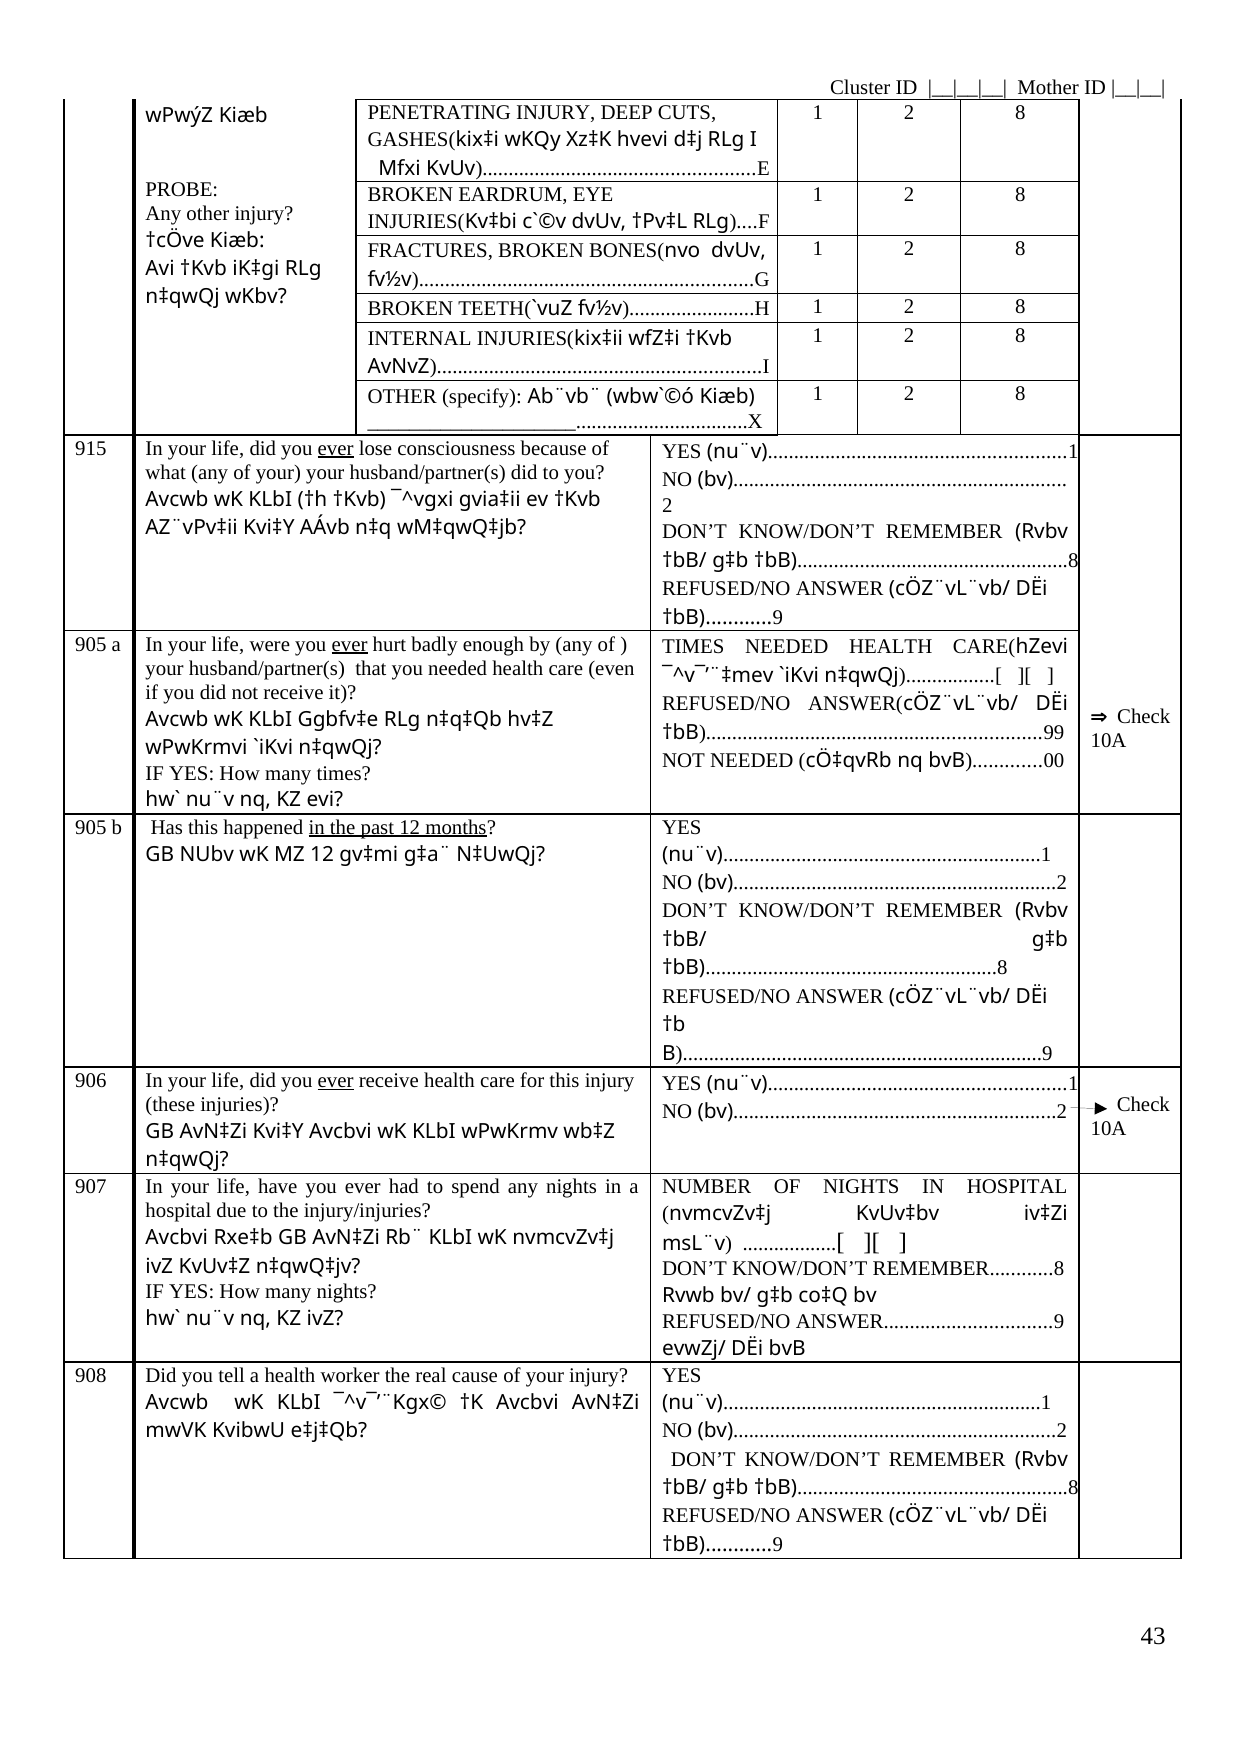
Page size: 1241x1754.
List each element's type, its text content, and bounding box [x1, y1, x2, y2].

table_cell 2 [858, 236, 960, 292]
table_cell In your life, did you ever lose consciousness because of what (any of your) your husband/partner(s) did to you? Avcwb wK KLbI (†h †Kvb) ¯^vgxi gvia‡ii ev †Kvb AZ¨vPv‡ii Kvi‡Y AÁvb n‡q wM‡qwQ‡jb? [136, 436, 650, 630]
table_cell YES (nu¨v) 1 NO (bv) .2 [651, 1068, 1078, 1173]
table_cell PENETRATING INJURY, DEEP CUTS, GASHES(kix‡i wKQy Xz‡K hvevi d‡j RLg I Mfxi KvUv) E [357, 100, 777, 181]
table_cell OTHER (specify): Ab¨vb¨ (wbw`©ó Kiæb) ____________________.................................X [357, 381, 777, 434]
table_cell In your life, were you ever hurt badly enough by (any of ) your husband/partner(s) that you needed health care (even if you did not receive it)? Avcwb wK KLbI Ggbfv‡e RLg n‡q‡Qb hv‡Z wPwKrmvi `iKvi n‡qwQj? IF YES: How many times? hw` nu¨v nq, KZ evi? [136, 631, 650, 813]
table_cell INTERNAL INJURIES(kix‡ii wfZ‡i †Kvb AvNvZ) I [357, 323, 777, 380]
table_cell 1 [778, 381, 857, 434]
table_cell 1 [778, 236, 857, 292]
table_cell Did you tell a health worker the real cause of your injury? Avcwb wK KLbI ¯^v¯’¨Kgx© †K Avcbvi AvN‡Zi mwVK KvibwU e‡j‡Qb? [136, 1363, 650, 1557]
table_cell 1 [778, 294, 857, 322]
table_cell TIMES NEEDED HEALTH CARE(hZevi ¯^v¯’¨‡mev `iKvi n‡qwQj) [ ][ ] REFUSED/NO ANSWER(cÖZ¨vL¨vb/ DËi †bB) 99 NOT NEEDED (cÖ‡qvRb nq bvB) 00 [651, 631, 1078, 813]
table_cell YES (nu¨v).............................................................1 NO (bv) 2 DON’T KNOW/DON’T REMEMBER (Rvbv †bB/ g‡b †bB)........................................................8 REFUSED/NO ANSWER (cÖZ¨vL¨vb/ DËi †bB).....................................................................9 [651, 815, 1078, 1066]
table_cell In your life, did you ever receive health care for this injury (these injuries)? GB AvN‡Zi Kvi‡Y Avcbvi wK KLbI wPwKrmv wb‡Z n‡qwQj? [136, 1068, 650, 1173]
table_cell [1080, 1363, 1180, 1557]
table_cell YES (nu¨v) 1 NO (bv) .. 2 DON’T KNOW/DON’T REMEMBER (Rvbv †bB/ g‡b †bB) 8 REFUSED/NO ANSWER (cÖZ¨vL¨vb/ DËi †bB)............9 [651, 435, 1078, 630]
table_cell 8 [961, 236, 1078, 292]
table_cell 1 [778, 182, 857, 234]
table_cell 2 [858, 294, 960, 322]
table_cell 2 [858, 100, 960, 181]
table_cell 1 [778, 323, 857, 380]
table_cell 906 [65, 1068, 132, 1173]
table_cell Has this happened in the past 12 months? GB NUbv wK MZ 12 gv‡mi g‡a¨ N‡UwQj? [136, 815, 650, 1066]
table_cell 905 a [65, 631, 132, 813]
table_cell YES (nu¨v).............................................................1 NO (bv) 2 DON’T KNOW/DON’T REMEMBER (Rvbv †bB/ g‡b †bB) 8 REFUSED/NO ANSWER (cÖZ¨vL¨vb/ DËi †bB)............9 [651, 1363, 1078, 1557]
table_cell 2 [858, 381, 960, 434]
table_cell 8 [961, 100, 1078, 181]
table_cell NUMBER OF NIGHTS IN HOSPITAL (nvmcvZv‡j KvUv‡bv iv‡Zi msL¨v) ..................[ ][ ] DON’T KNOW/DON’T REMEMBER 8 Rvwb bv/ g‡b co‡Q bv REFUSED/NO ANSWER 9 evwZj/ DËi bvB [651, 1174, 1078, 1361]
table_cell 8 [961, 323, 1078, 380]
table_cell 2 [858, 323, 960, 380]
table_cell [1080, 1174, 1180, 1361]
table_cell 8 [961, 381, 1078, 434]
table_cell FRACTURES, BROKEN BONES(nvo dvUv, fv½v) G [357, 236, 777, 292]
table_cell [65, 436, 132, 630]
table_cell 1 [778, 100, 857, 181]
table_cell [1080, 436, 1180, 630]
table_cell 905 b [65, 815, 132, 1066]
table_cell BROKEN EARDRUM, EYE INJURIES(Kv‡bi c`©v dvUv, †Pv‡L RLg) F [357, 182, 777, 234]
table_cell In your life, have you ever had to spend any nights in a hospital due to the injury/injuries? Avcbvi Rxe‡b GB AvN‡Zi Rb¨ KLbI wK nvmcvZv‡j ivZ KvUv‡Z n‡qwQ‡jv? IF YES: How many nights? hw` nu¨v nq, KZ ivZ? [136, 1174, 650, 1361]
table_cell Check 10A [1080, 1068, 1180, 1173]
table_cell Check 10A [1080, 630, 1180, 813]
table_cell 907 [65, 1174, 132, 1361]
table_cell 8 [961, 294, 1078, 322]
table_cell 2 [858, 182, 960, 234]
table_cell BROKEN TEETH(`vuZ fv½v) H [357, 294, 777, 322]
table_cell 8 [961, 182, 1078, 234]
table_cell [1080, 815, 1180, 1066]
table_cell 908 [65, 1363, 132, 1557]
